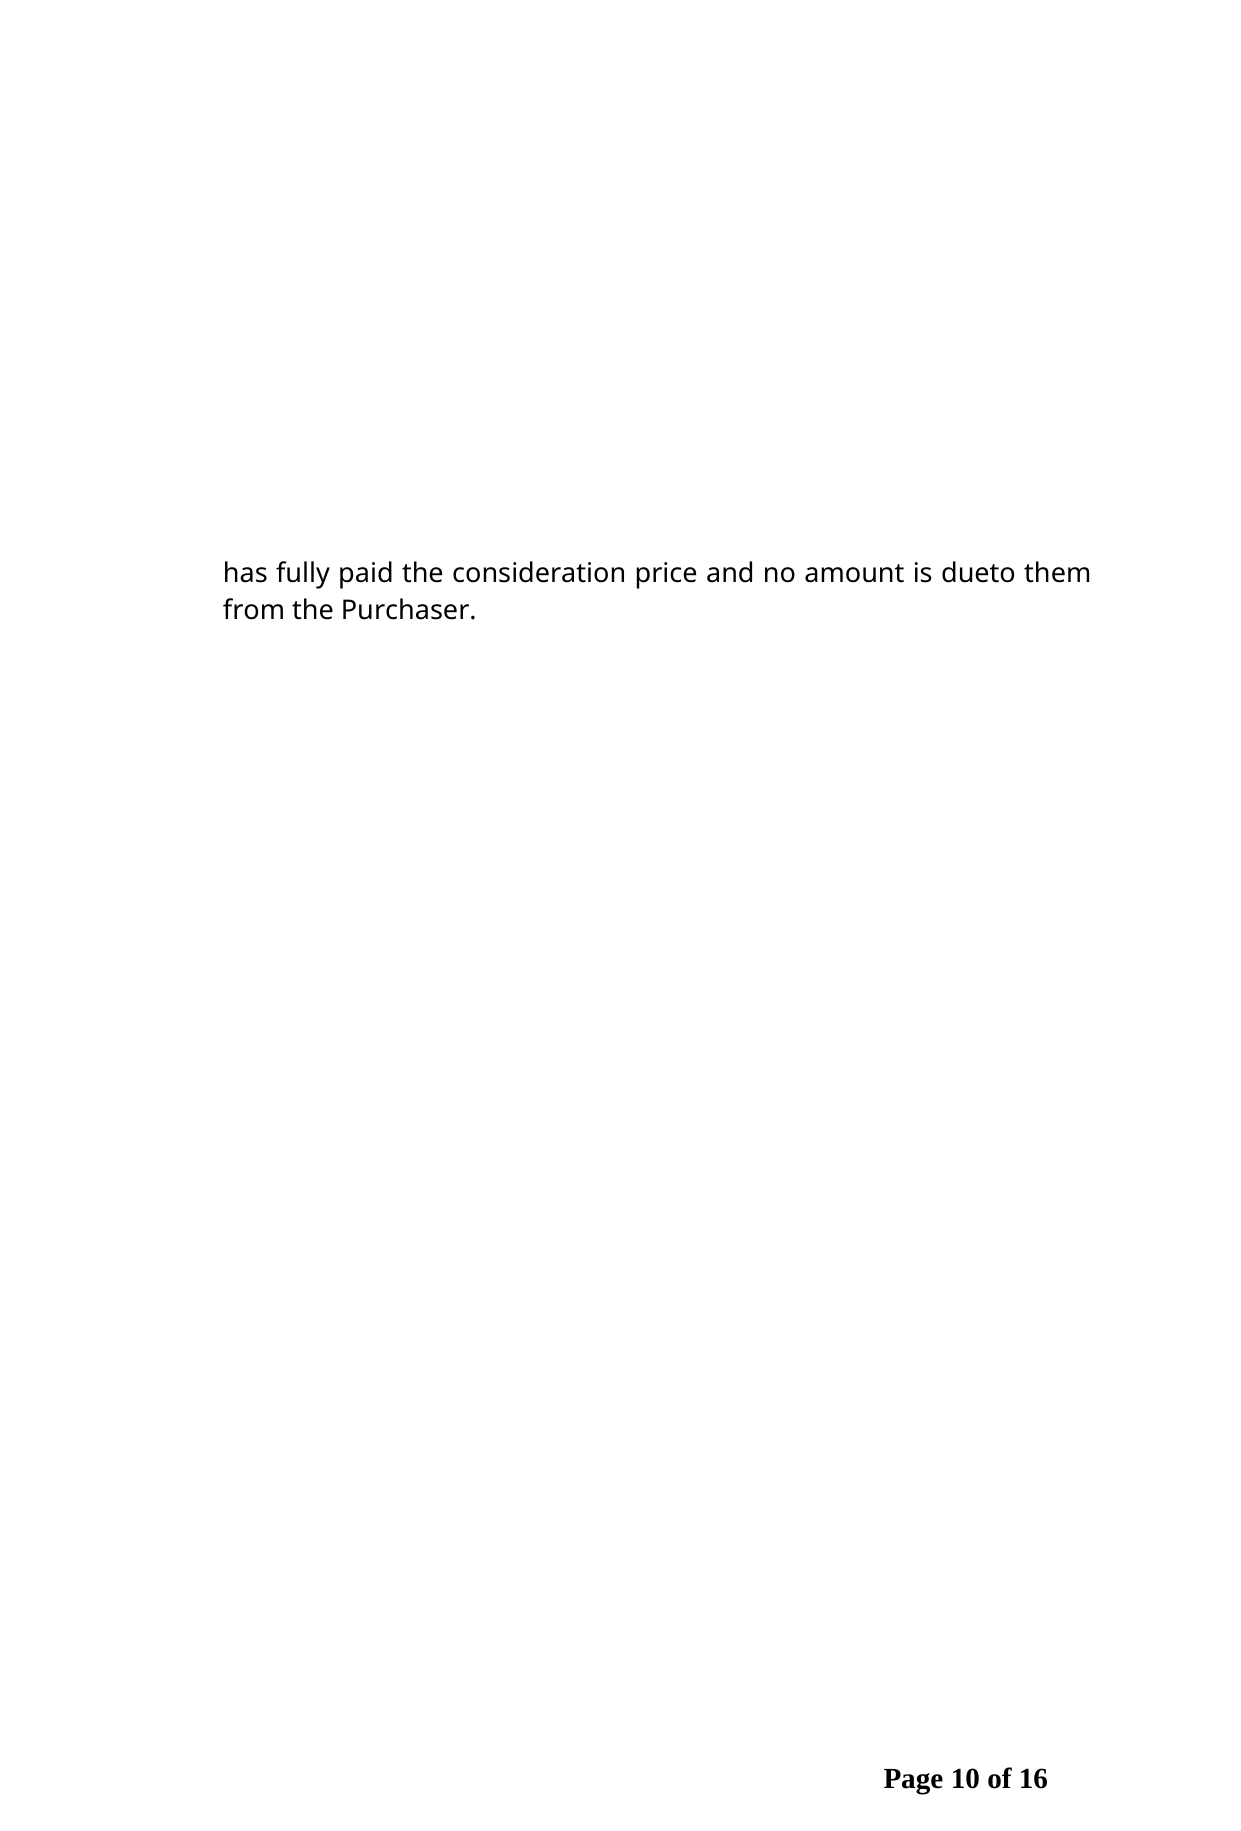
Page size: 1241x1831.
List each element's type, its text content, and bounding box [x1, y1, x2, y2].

list The VENDORS agree to sell Plot No.02 admeasuring 103.86square meters more fully described in SCHEDULE ‘B’ hereinafter referred to as the Schedule ‘B’ Property to the Purchaser for a total consideration of Rs.8,95,000/- (Rupees Eight Lakh &Ninety Five Thousand only). The VENDORS hereby admits that the Purchaser has fully paid the consideration price and no amount is dueto them from the Purchaser. [185, 553, 1093, 627]
